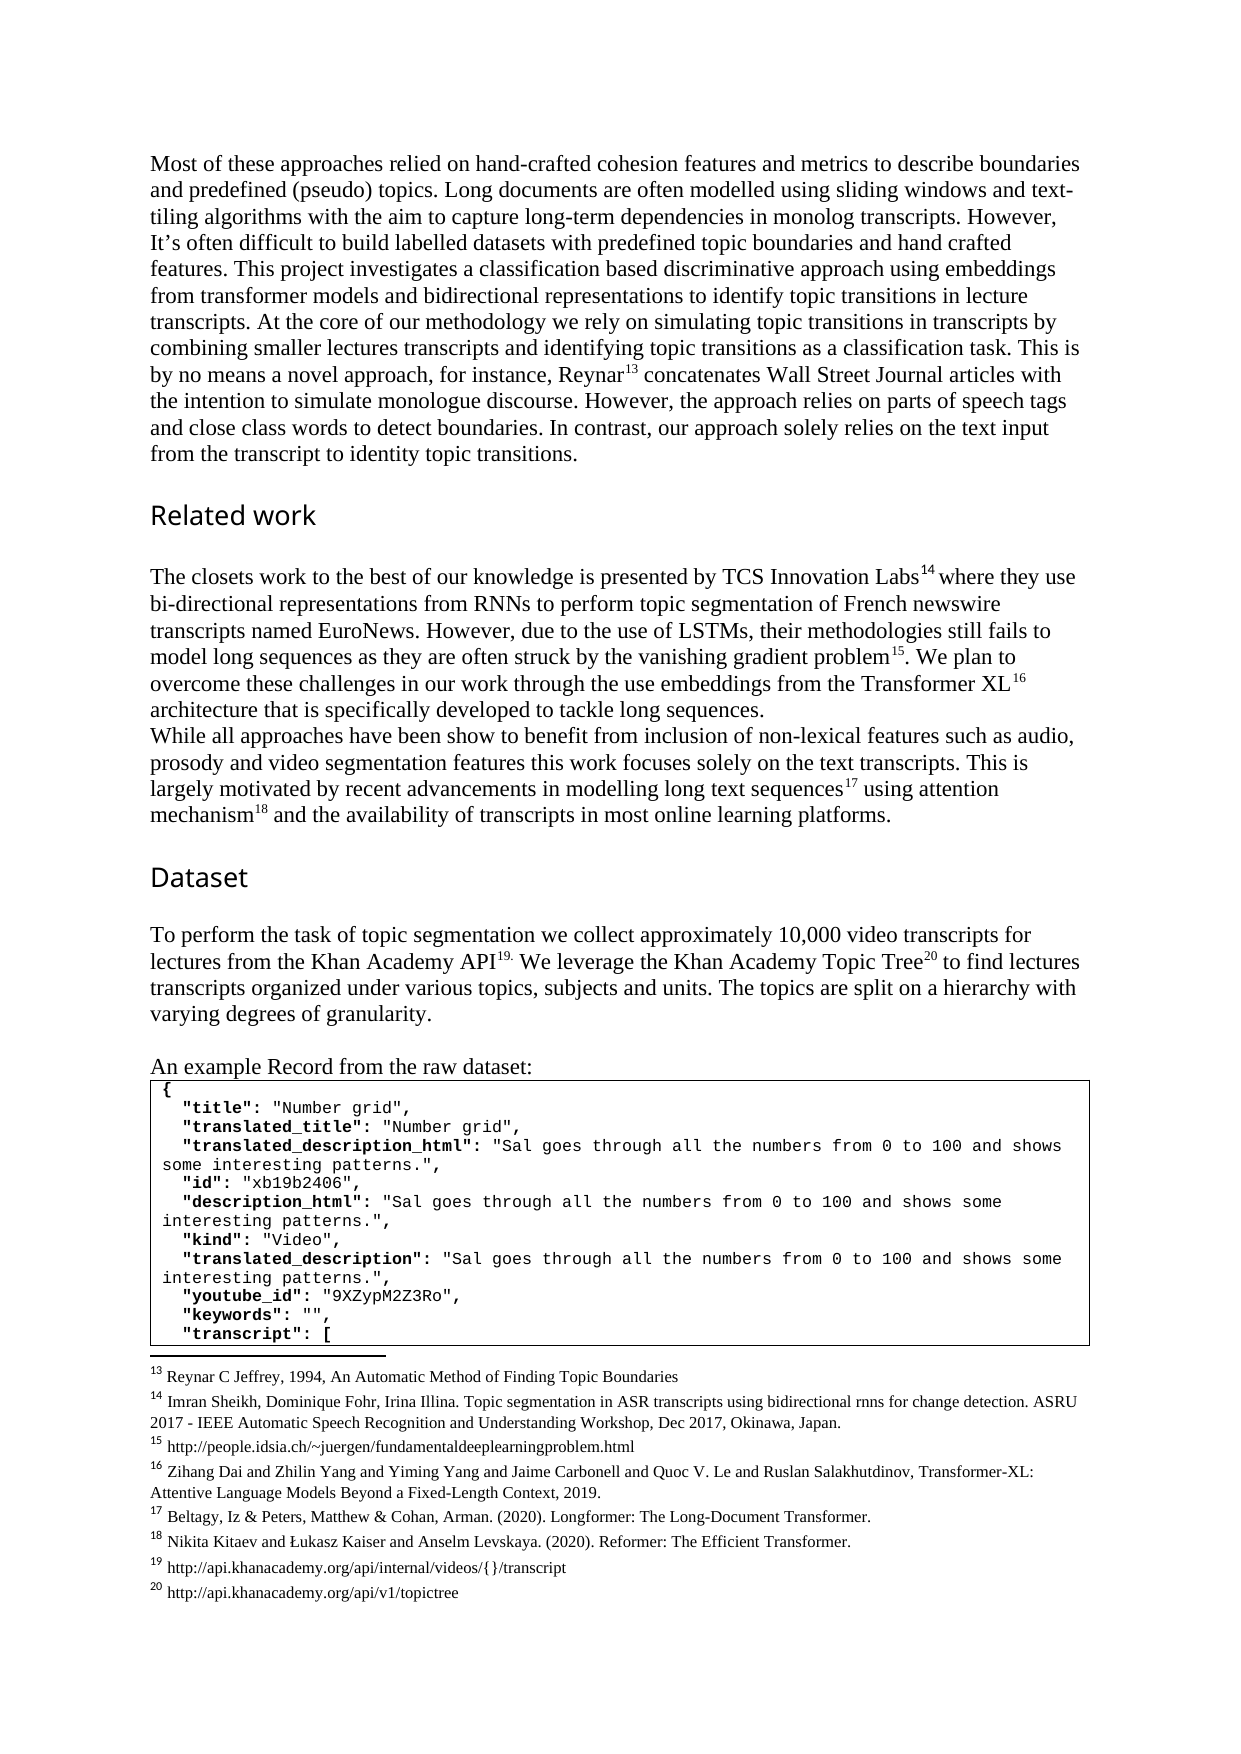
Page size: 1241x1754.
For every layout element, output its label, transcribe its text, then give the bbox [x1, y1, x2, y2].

text The closets work to the best of our knowledge is presented by TCS Innovation Labs where they use bi-directional representations from RNNs to perform topic segmentation of French newswire transcripts named EuroNews. However, due to the use of LSTMs, their methodologies still fails to model long sequences as they are often struck by the vanishing gradient problem. We plan to overcome these challenges in our work through the use embeddings from the Transformer XL architecture that is specifically developed to tackle long sequences. [150, 560, 1090, 722]
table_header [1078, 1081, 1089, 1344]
text While all approaches have been show to benefit from inclusion of non-lexical features such as audio, prosody and video segmentation features this work focuses solely on the text transcripts. This is largely motivated by recent advancements in modelling long text sequences using attention mechanism and the availability of transcripts in most online learning platforms. [150, 722, 1090, 828]
text An example Record from the raw dataset: [150, 1053, 1090, 1079]
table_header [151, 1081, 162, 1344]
text To perform the task of topic segmentation we collect approximately 10,000 video transcripts for lectures from the Khan Academy API. We leverage the Khan Academy Topic Tree to find lectures transcripts organized under various topics, subjects and units. The topics are split on a hierarchy with varying degrees of granularity. [150, 921, 1090, 1027]
subtitle Dataset [150, 858, 1090, 895]
subtitle Related work [150, 497, 1090, 534]
text Most of these approaches relied on hand-crafted cohesion features and metrics to describe boundaries and predefined (pseudo) topics. Long documents are often modelled using sliding windows and text-tiling algorithms with the aim to capture long-term dependencies in monolog transcripts. However, It’s often difficult to build labelled datasets with predefined topic boundaries and hand crafted features. This project investigates a classification based discriminative approach using embeddings from transformer models and bidirectional representations to identify topic transitions in lecture transcripts. At the core of our methodology we rely on simulating topic transitions in transcripts by combining smaller lectures transcripts and identifying topic transitions as a classification task. This is by no means a novel approach, for instance, Reynar concatenates Wall Street Journal articles with the intention to simulate monologue discourse. However, the approach relies on parts of speech tags and close class words to detect boundaries. In contrast, our approach solely relies on the text input from the transcript to identity topic transitions. [150, 150, 1090, 466]
